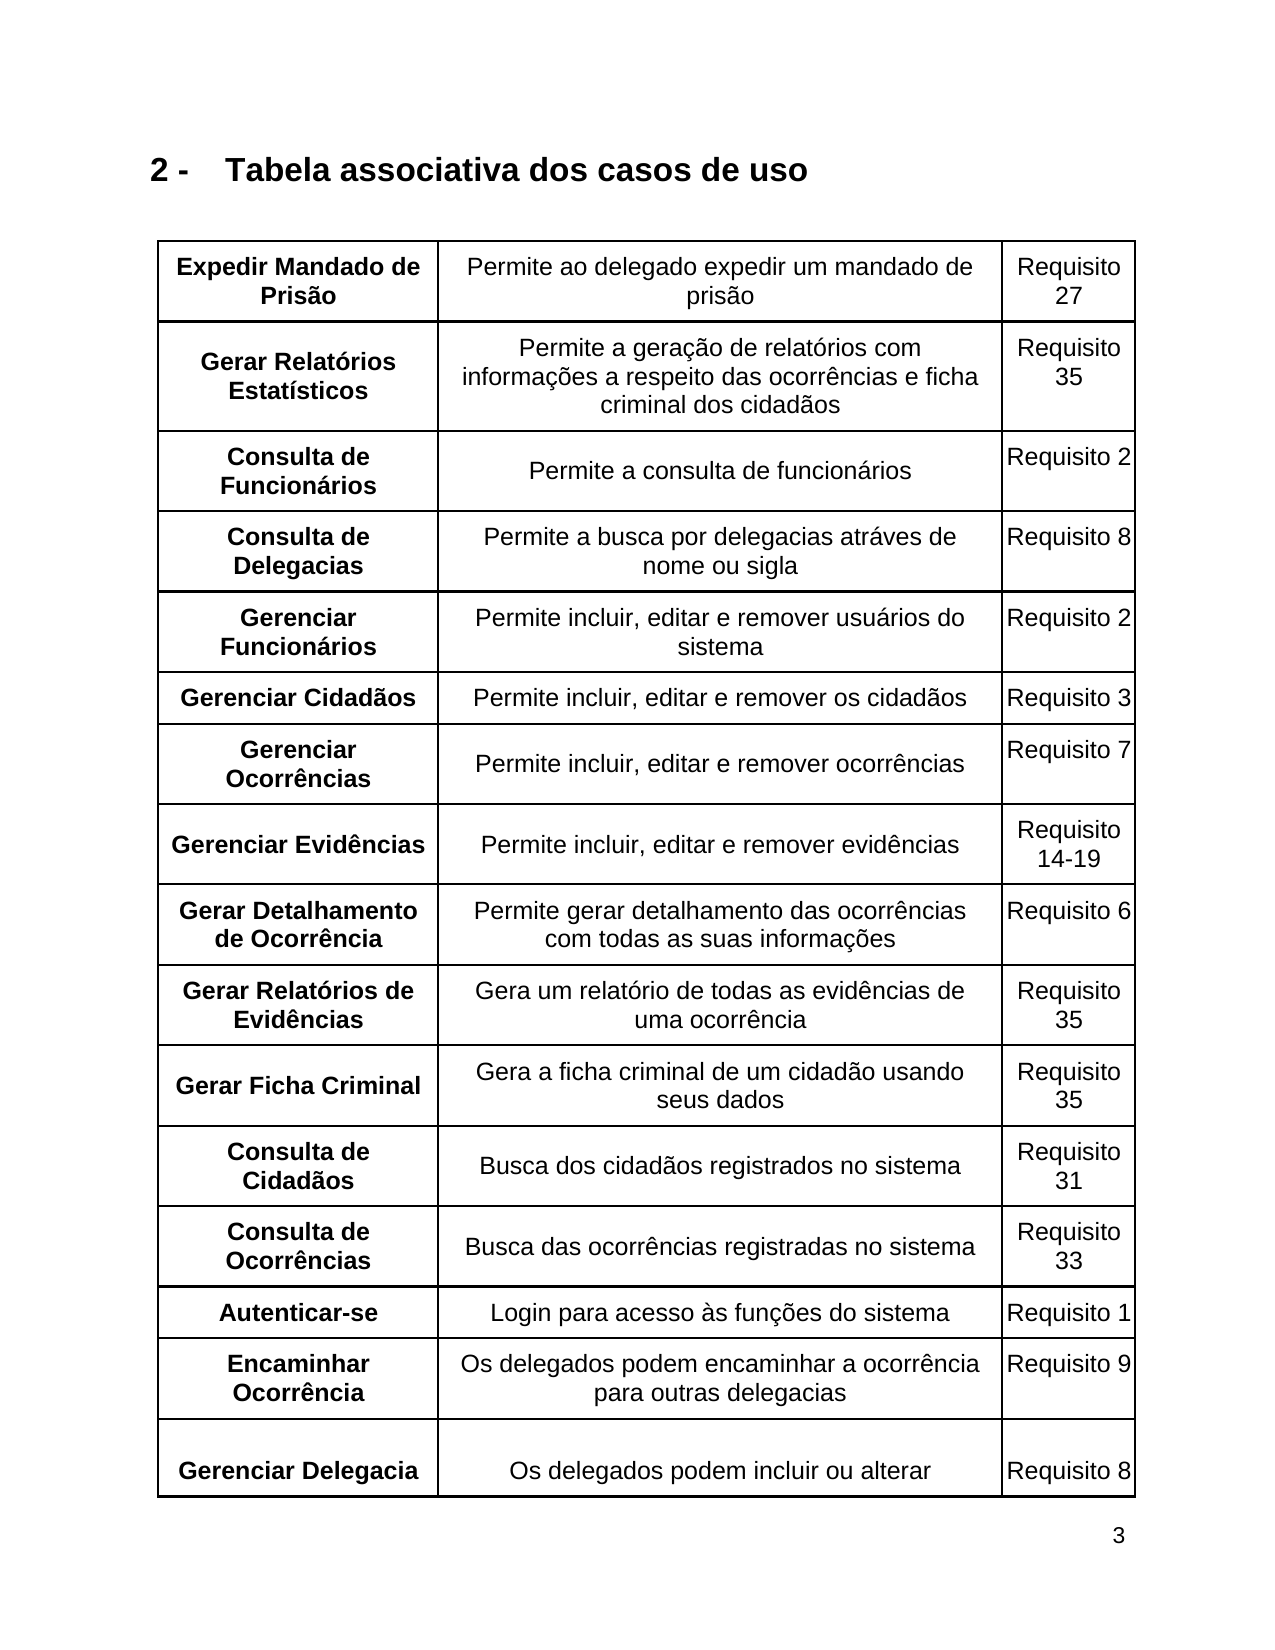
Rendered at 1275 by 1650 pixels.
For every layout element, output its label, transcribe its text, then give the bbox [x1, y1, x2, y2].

table_cell Gerenciar Funcionários [159, 593, 437, 671]
table_cell Requisito 14-19 [1003, 805, 1134, 883]
table_cell Permite gerar detalhamento das ocorrências com todas as suas informações [439, 885, 1001, 964]
table_cell Gerenciar Cidadãos [159, 673, 437, 722]
table_cell Gera um relatório de todas as evidências de uma ocorrência [439, 966, 1001, 1044]
table_cell Gerar Relatórios de Evidências [159, 966, 437, 1044]
table_cell Requisito 7 [1003, 725, 1134, 803]
table_header Permite ao delegado expedir um mandado de prisão [439, 242, 1001, 320]
table_cell Permite incluir, editar e remover ocorrências [439, 725, 1001, 803]
table_cell Login para acesso às funções do sistema [439, 1288, 1001, 1337]
table_header Requisito 27 [1003, 242, 1134, 320]
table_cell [439, 1420, 1001, 1495]
table_cell Requisito 9 [1003, 1339, 1134, 1417]
table_cell Encaminhar Ocorrência [159, 1339, 437, 1417]
table_cell Requisito 31 [1003, 1127, 1134, 1205]
table_cell Requisito 8 [1003, 512, 1134, 590]
table_cell Autenticar-se [159, 1288, 437, 1337]
table_cell Consulta de Funcionários [159, 432, 437, 510]
table_cell Requisito 8 [1003, 1420, 1134, 1495]
table_cell Permite incluir, editar e remover evidências [439, 805, 1001, 883]
table_cell Permite a geração de relatórios com informações a respeito das ocorrências e ficha criminal dos cidadãos [439, 323, 1001, 429]
table_cell Permite a consulta de funcionários [439, 432, 1001, 510]
table_cell Consulta de Delegacias [159, 512, 437, 590]
table_cell Gerar Relatórios Estatísticos [159, 323, 437, 429]
table_cell Requisito 1 [1003, 1288, 1134, 1337]
table_header Expedir Mandado de Prisão [159, 242, 437, 320]
table_cell Requisito 6 [1003, 885, 1134, 964]
table_cell Requisito 2 [1003, 432, 1134, 510]
table_cell Permite incluir, editar e remover os cidadãos [439, 673, 1001, 722]
table_cell Requisito 33 [1003, 1207, 1134, 1285]
table_cell Gerenciar Evidências [159, 805, 437, 883]
list Tabela associativa dos casos de uso [150, 150, 1125, 188]
table_cell Requisito 3 [1003, 673, 1134, 722]
table_cell Permite a busca por delegacias atráves de nome ou sigla [439, 512, 1001, 590]
table_cell Requisito 35 [1003, 1046, 1134, 1124]
table_cell Permite incluir, editar e remover usuários do sistema [439, 593, 1001, 671]
table_cell Gerenciar Ocorrências [159, 725, 437, 803]
table_cell Gera a ficha criminal de um cidadão usando seus dados [439, 1046, 1001, 1124]
table_cell Consulta de Ocorrências [159, 1207, 437, 1285]
table_cell Busca das ocorrências registradas no sistema [439, 1207, 1001, 1285]
table_cell Gerenciar Delegacia [159, 1420, 437, 1495]
table_cell Gerar Detalhamento de Ocorrência [159, 885, 437, 964]
table_cell Busca dos cidadãos registrados no sistema [439, 1127, 1001, 1205]
table_cell Consulta de Cidadãos [159, 1127, 437, 1205]
table_cell Requisito 35 [1003, 323, 1134, 429]
table_cell Gerar Ficha Criminal [159, 1046, 437, 1124]
table_cell Requisito 35 [1003, 966, 1134, 1044]
table_cell Requisito 2 [1003, 593, 1134, 671]
table_cell Os delegados podem encaminhar a ocorrência para outras delegacias [439, 1339, 1001, 1417]
